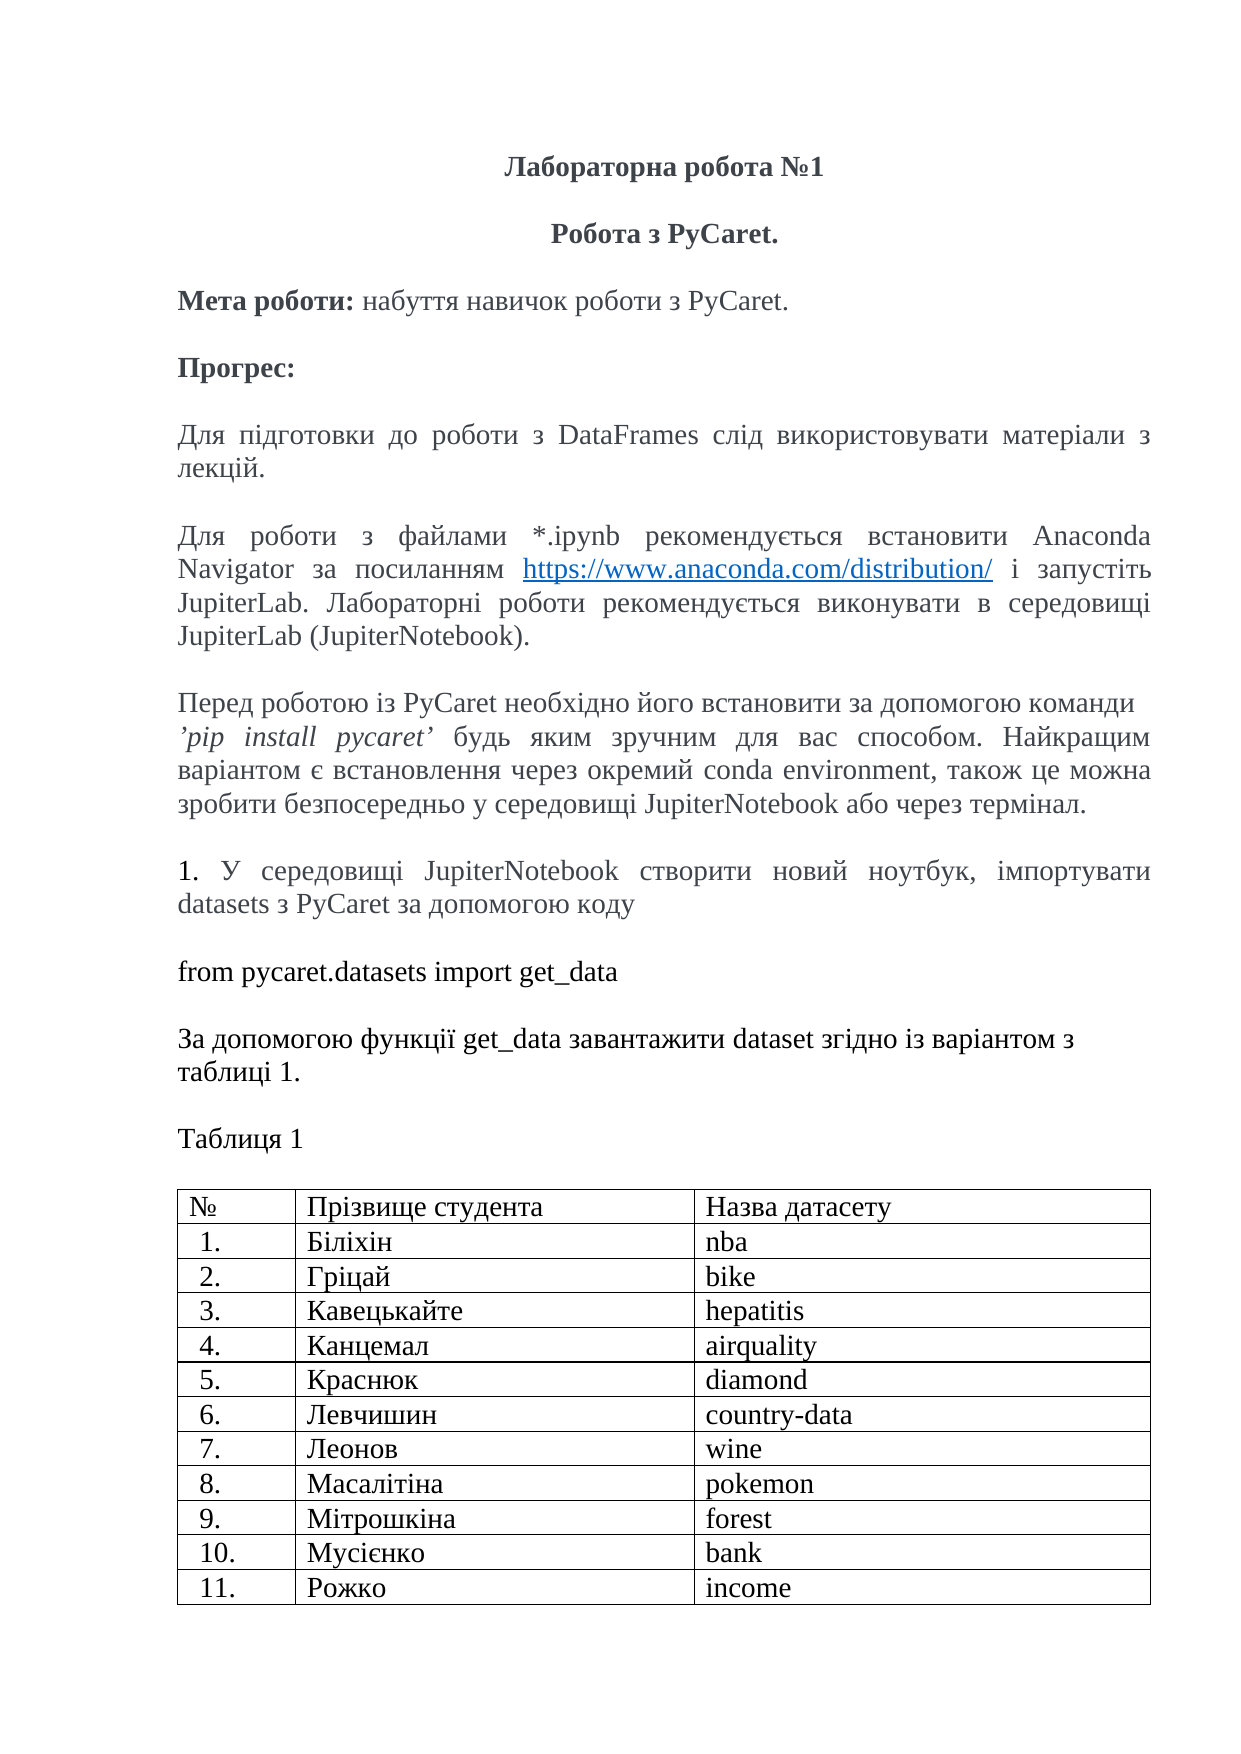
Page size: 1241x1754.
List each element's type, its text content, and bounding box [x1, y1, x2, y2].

table_cell [178, 1363, 295, 1396]
table_cell [178, 1328, 295, 1361]
table_cell [178, 1293, 295, 1327]
table_cell Рожко [296, 1570, 694, 1603]
table_cell [178, 1224, 295, 1258]
table_cell [178, 1397, 295, 1431]
table_header Прізвище студента [296, 1190, 694, 1223]
table_cell income [695, 1570, 1150, 1603]
table_cell Кавецькайте [296, 1293, 694, 1327]
text Перед роботою із PyCaret необхідно його встановити за допомогою команди [177, 685, 1152, 719]
table_cell [178, 1466, 295, 1500]
table_cell Левчишин [296, 1397, 694, 1431]
table_cell forest [695, 1501, 1150, 1534]
table_cell nba [695, 1224, 1150, 1258]
text Для підготовки до роботи з DataFrames слід використовувати матеріали з лекцій. [177, 417, 1152, 484]
table_cell country-data [695, 1397, 1150, 1431]
text ʼpip install pycaretʼ будь яким зручним для вас способом. Найкращим варіантом є встановлення через окремий conda environment, також це можна зробити безпосередньо у середовищі JupiterNotebook або через термінал. [177, 719, 1152, 819]
text Мета роботи: набуття навичок роботи з PyCaret. [177, 283, 1152, 316]
table_cell bank [695, 1535, 1150, 1569]
table_cell diamond [695, 1363, 1150, 1396]
table_cell wine [695, 1432, 1150, 1465]
table_header № [178, 1190, 295, 1223]
table_cell airquality [695, 1328, 1150, 1361]
table_cell Мусієнко [296, 1535, 694, 1569]
table_cell Мітрошкіна [296, 1501, 694, 1534]
table_cell Гріцай [296, 1259, 694, 1292]
table_cell bike [695, 1259, 1150, 1292]
table_cell [178, 1535, 295, 1569]
table_cell Краснюк [296, 1363, 694, 1396]
text Лабораторна робота №1 [177, 149, 1152, 182]
text 1. У середовищі JupiterNotebook створити новий ноутбук, імпортувати datasets з PyCaret за допомогою коду [177, 853, 1152, 920]
table_cell [178, 1570, 295, 1603]
text За допомогою функції get_data завантажити dataset згідно із варіантом з таблиці 1. [177, 1021, 1152, 1088]
table_cell Біліхін [296, 1224, 694, 1258]
text Прогрес: [177, 350, 1152, 383]
table_cell [178, 1259, 295, 1292]
table_cell [178, 1432, 295, 1465]
table_header Назва датасету [695, 1190, 1150, 1223]
text Для роботи з файлами *.ipynb рекомендується встановити Anaconda Navigator за посиланням https://www.anaconda.com/distribution/ і запустіть JupiterLab. Лабораторні роботи рекомендується виконувати в середовищі JupiterLab (JupiterNotebook). [177, 518, 1152, 652]
table_cell Канцемал [296, 1328, 694, 1361]
table_cell hepatitis [695, 1293, 1150, 1327]
table_cell pokemon [695, 1466, 1150, 1500]
text Таблиця 1 [177, 1121, 1152, 1155]
table_cell [178, 1501, 295, 1534]
text from pycaret.datasets import get_data [177, 954, 1152, 987]
table_cell Масалітіна [296, 1466, 694, 1500]
text Робота з PyCaret. [177, 216, 1152, 249]
table_cell Леонов [296, 1432, 694, 1465]
